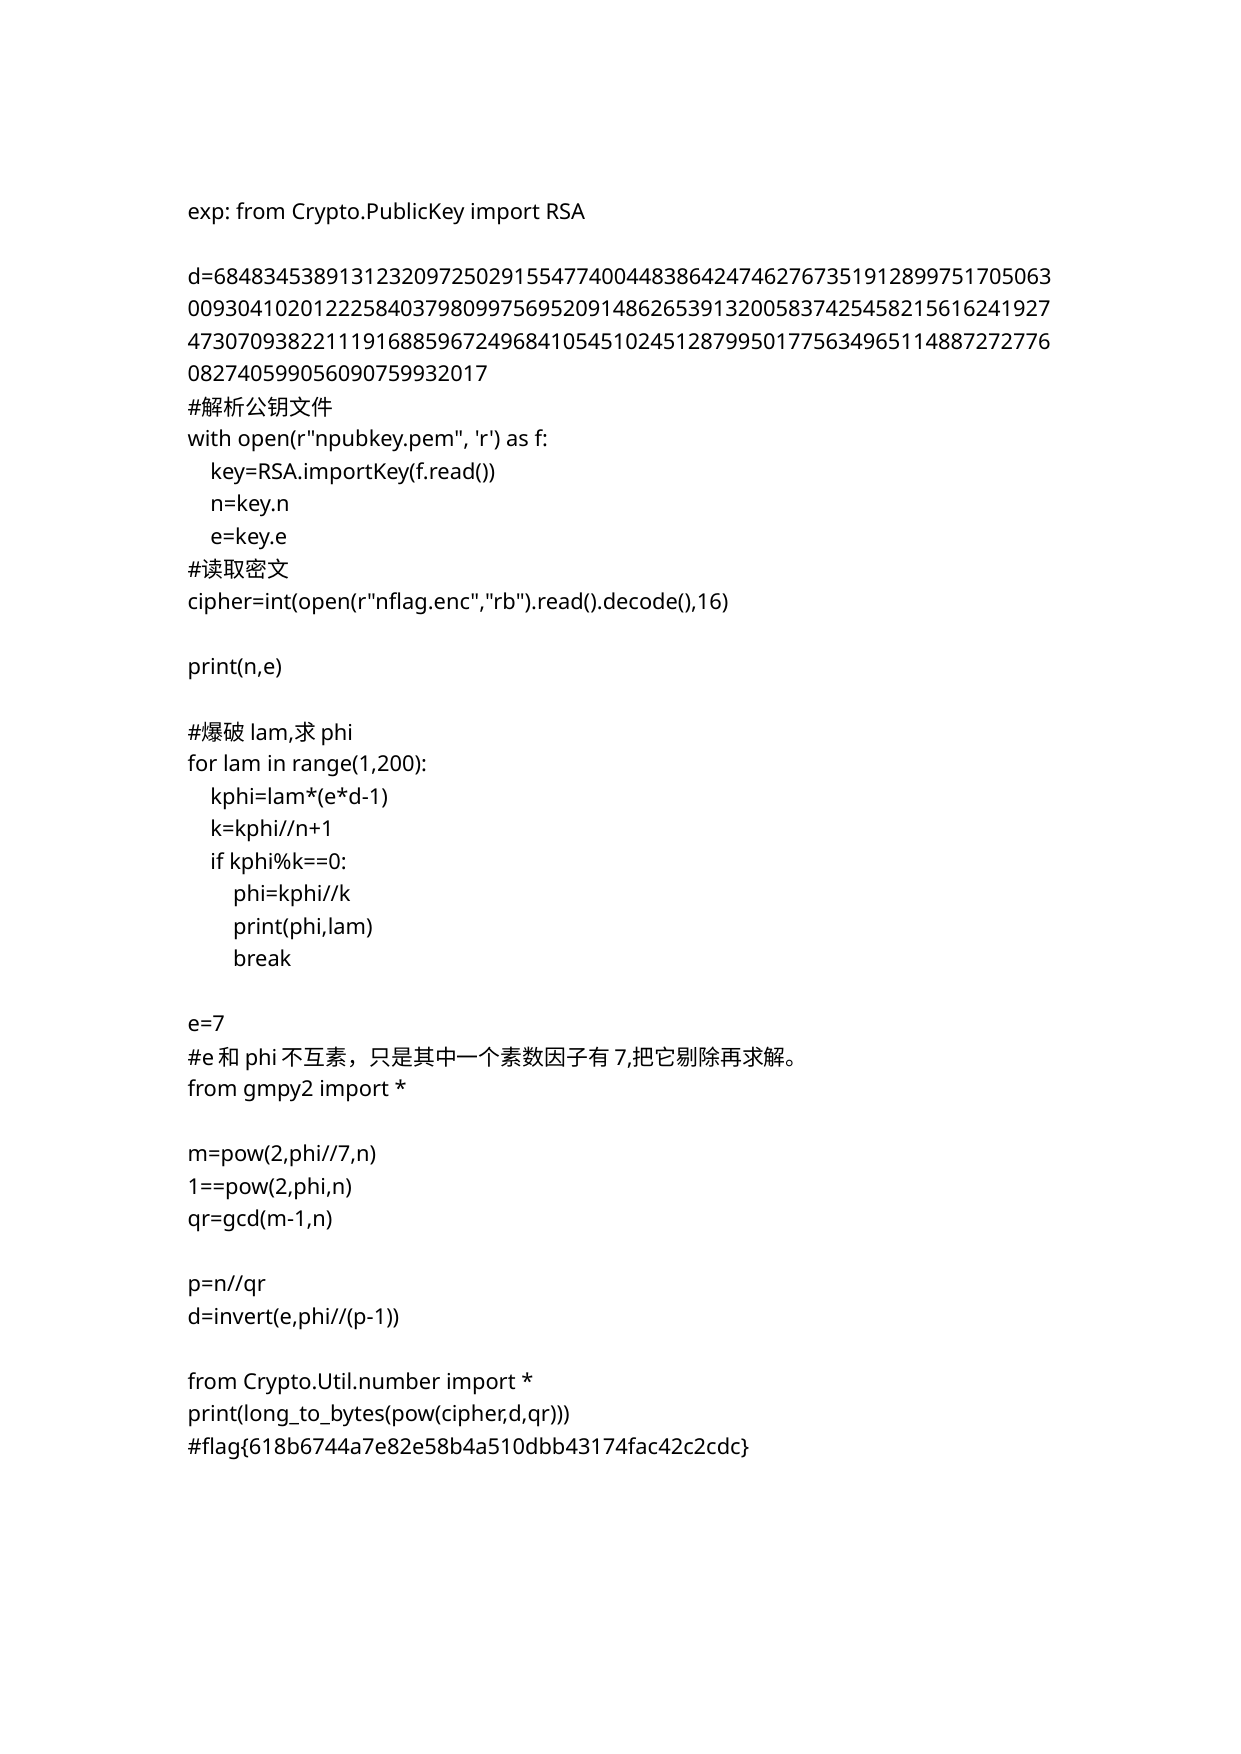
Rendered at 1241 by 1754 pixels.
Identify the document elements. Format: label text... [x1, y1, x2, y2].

text d=6848345389131232097250291554774004483864247462767351912899751705063009304102012225840379809975695209148626539132005837425458215616241927473070938221119168859672496841054510245128799501775634965114887272776082740599056090759932017 [187, 259, 1053, 389]
text e=7 [187, 1007, 1053, 1039]
text #读取密文 [187, 552, 1053, 584]
text p=n//qr [187, 1267, 1053, 1299]
text print(n,e) [187, 649, 1053, 682]
text 1==pow(2,phi,n) [187, 1169, 1053, 1202]
text n=key.n [187, 487, 1053, 519]
text for lam in range(1,200): [187, 747, 1053, 779]
text k=kphi//n+1 [187, 812, 1053, 844]
text key=RSA.importKey(f.read()) [187, 454, 1053, 487]
text d=invert(e,phi//(p-1)) [187, 1299, 1053, 1332]
text break [187, 942, 1053, 974]
text cipher=int(open(r"nflag.enc","rb").read().decode(),16) [187, 584, 1053, 617]
text qr=gcd(m-1,n) [187, 1202, 1053, 1234]
text kphi=lam*(e*d-1) [187, 779, 1053, 812]
text e=key.e [187, 519, 1053, 552]
text phi=kphi//k [187, 877, 1053, 909]
text #爆破lam,求phi [187, 714, 1053, 747]
text with open(r"npubkey.pem", 'r') as f: [187, 422, 1053, 454]
text #flag{618b6744a7e82e58b4a510dbb43174fac42c2cdc} [187, 1429, 1053, 1462]
text from Crypto.Util.number import * [187, 1364, 1053, 1397]
text print(phi,lam) [187, 909, 1053, 942]
text m=pow(2,phi//7,n) [187, 1137, 1053, 1169]
text #e和phi不互素，只是其中一个素数因子有7,把它剔除再求解。 [187, 1039, 1053, 1072]
text from gmpy2 import * [187, 1072, 1053, 1104]
text if kphi%k==0: [187, 844, 1053, 877]
text print(long_to_bytes(pow(cipher,d,qr))) [187, 1397, 1053, 1429]
text #解析公钥文件 [187, 389, 1053, 422]
text exp: from Crypto.PublicKey import RSA [187, 194, 1053, 227]
